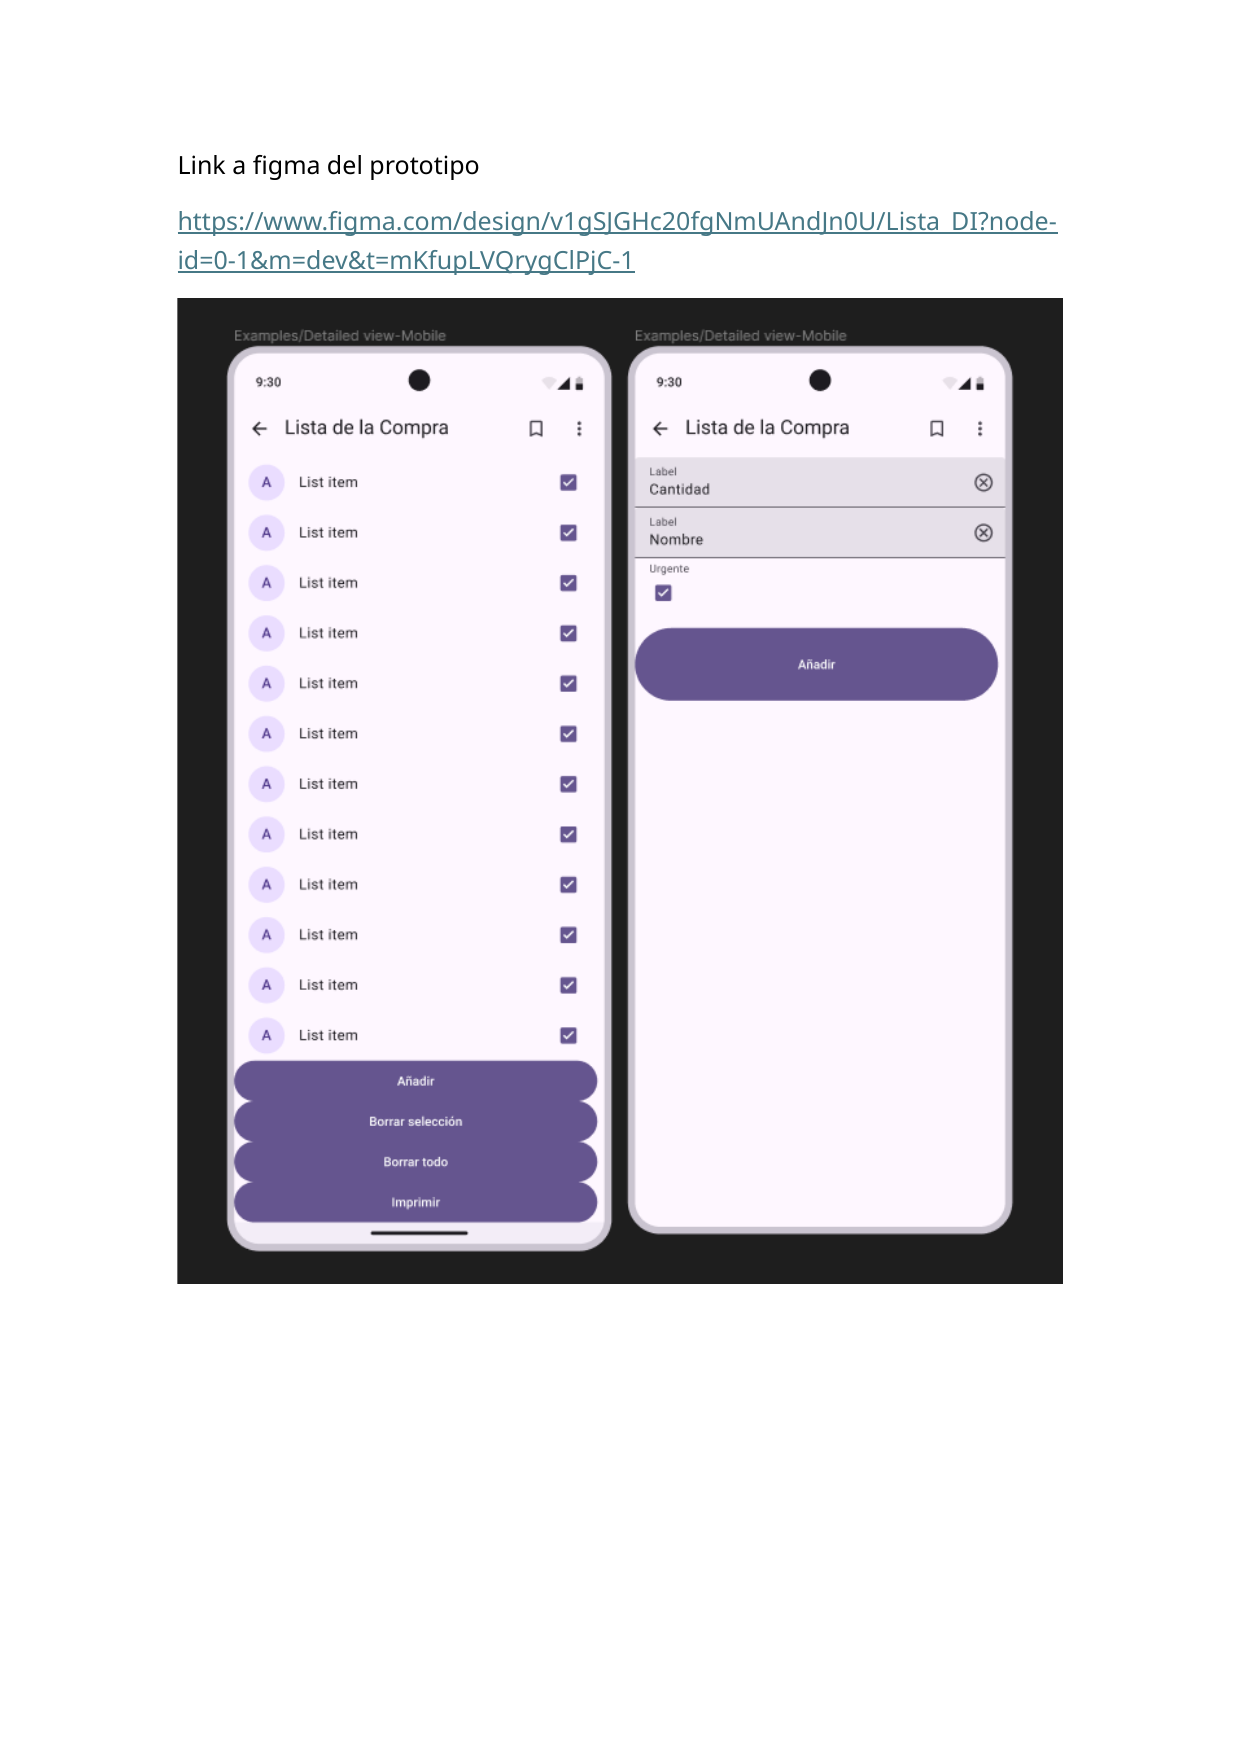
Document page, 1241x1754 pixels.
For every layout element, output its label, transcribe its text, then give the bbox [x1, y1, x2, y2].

text https://www.figma.com/design/v1gSJGHc20fgNmUAndJn0U/Lista_DI?node-id=0-1&m=dev&t=mKfupLVQrygClPjC-1 [177, 203, 1063, 277]
text Link a figma del prototipo [177, 148, 1063, 182]
picture [177, 298, 1063, 1284]
